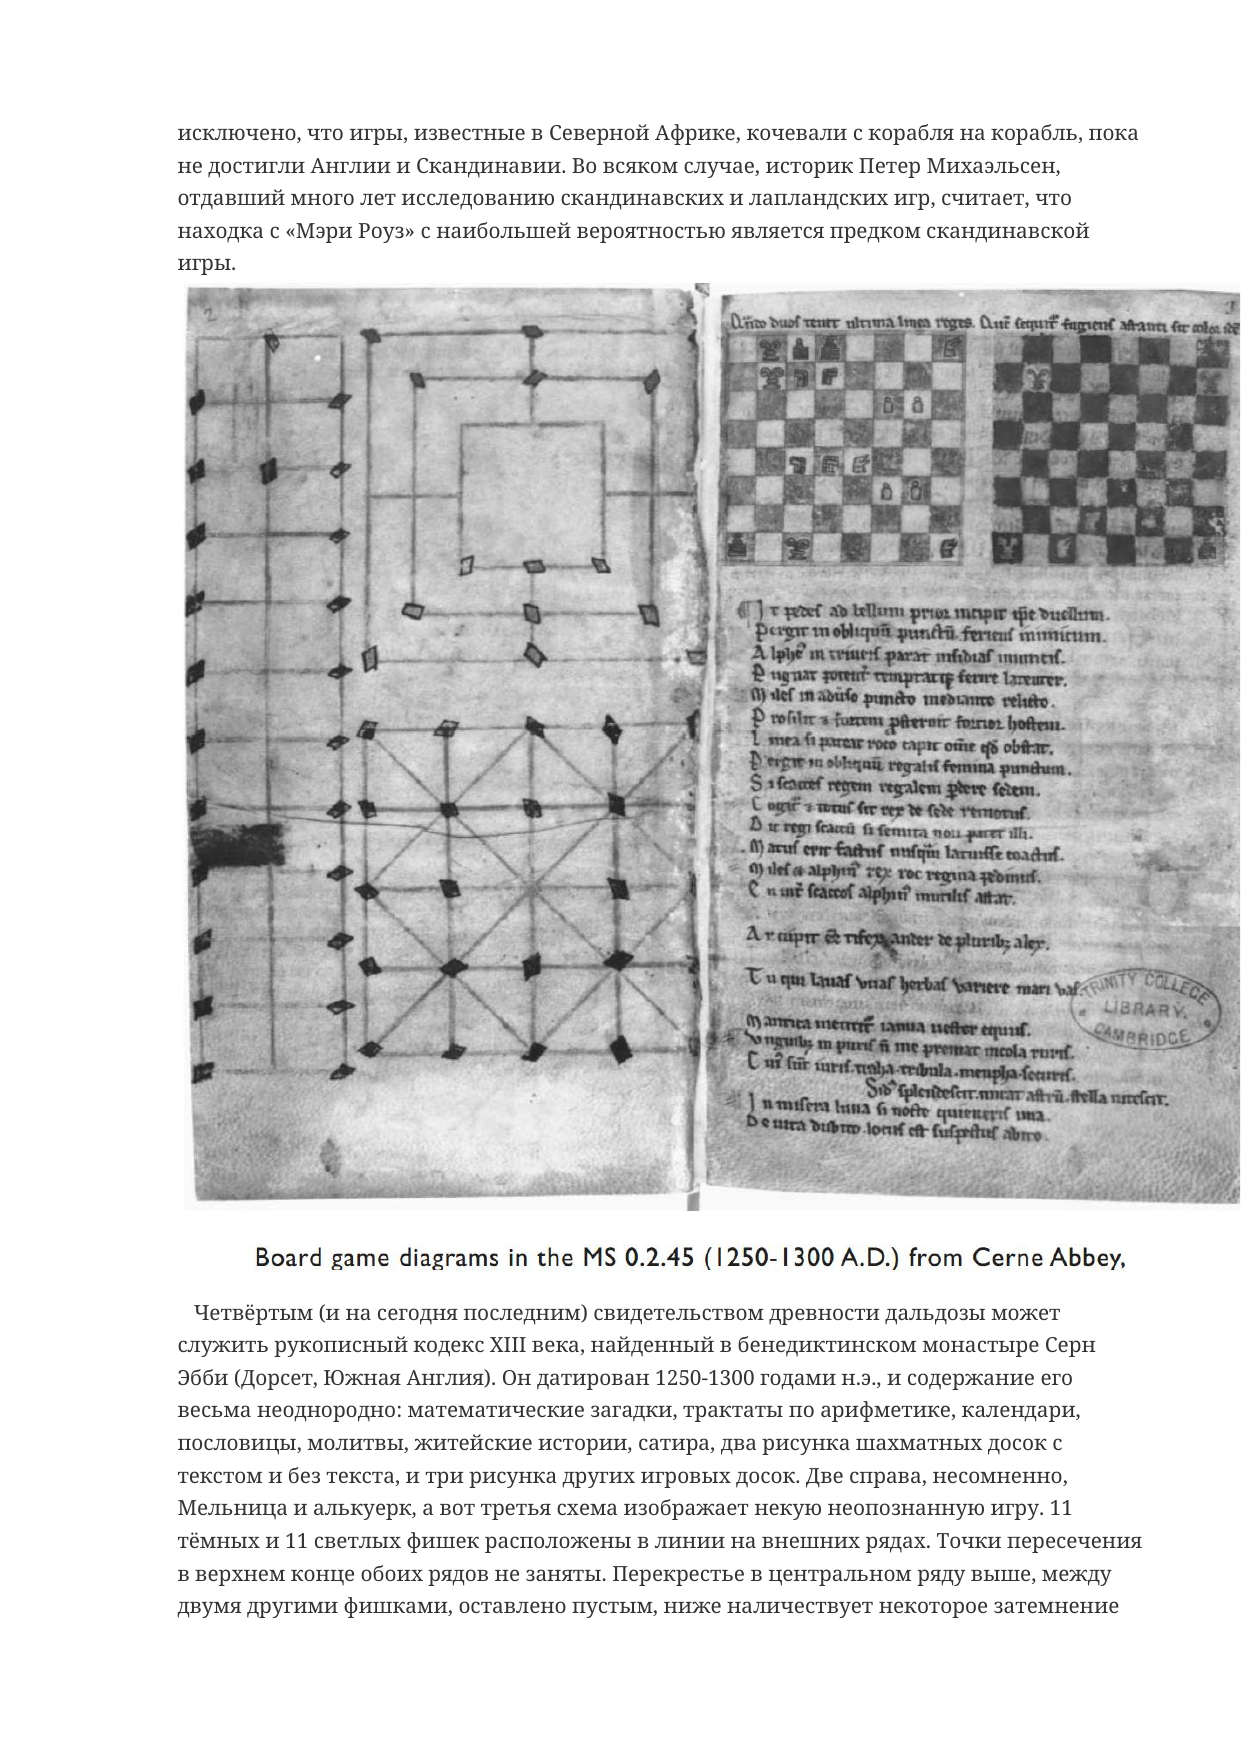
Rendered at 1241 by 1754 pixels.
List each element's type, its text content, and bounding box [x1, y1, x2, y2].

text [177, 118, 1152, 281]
picture [177, 281, 1241, 1294]
